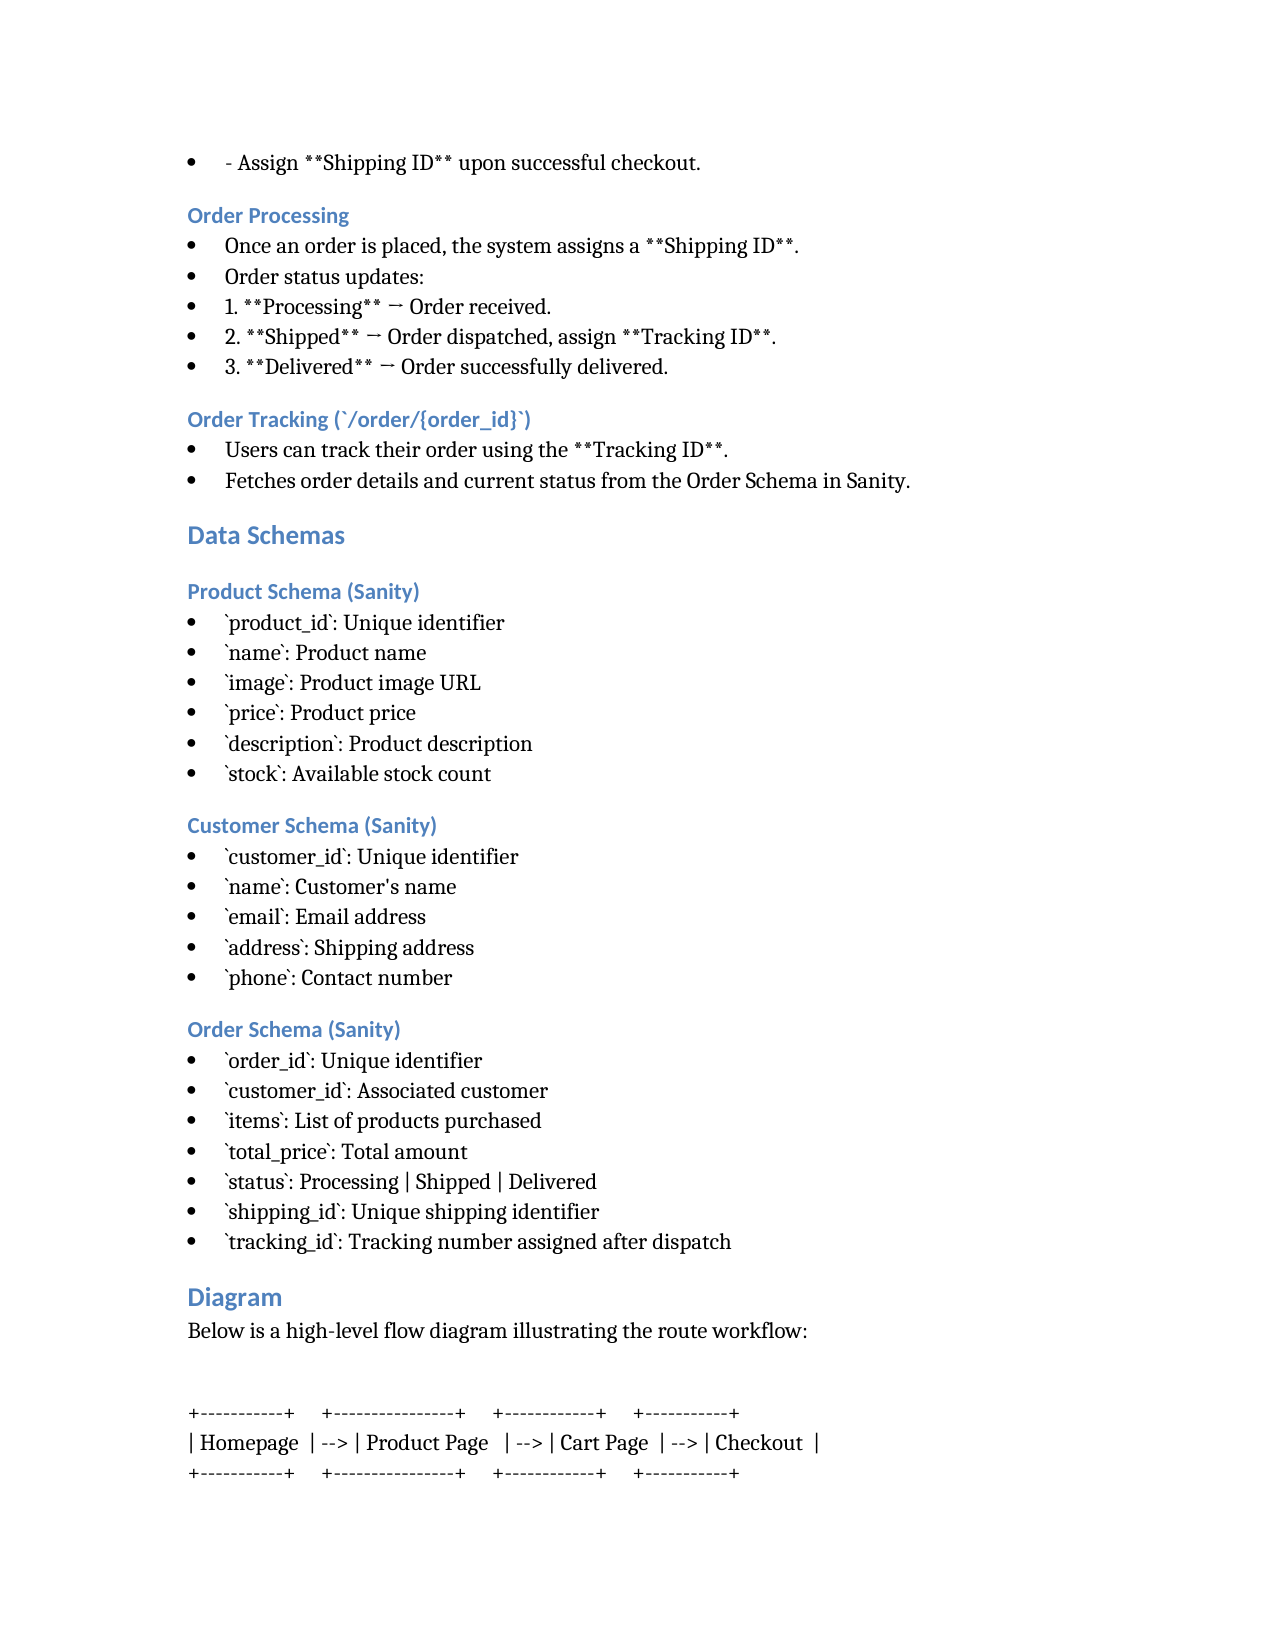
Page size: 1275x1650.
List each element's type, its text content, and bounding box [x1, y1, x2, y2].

list `name`: Customer's name [187, 874, 1087, 900]
subtitle Order Processing [187, 201, 1087, 229]
subtitle Data Schemas [187, 518, 1087, 552]
list `status`: Processing | Shipped | Delivered [187, 1169, 1087, 1195]
list Once an order is placed, the system assigns a **Shipping ID**. [187, 233, 1087, 259]
list `stock`: Available stock count [187, 761, 1087, 787]
list `shipping_id`: Unique shipping identifier [187, 1199, 1087, 1225]
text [187, 1369, 1087, 1486]
list `items`: List of products purchased [187, 1108, 1087, 1134]
list `description`: Product description [187, 730, 1087, 757]
subtitle Diagram [187, 1280, 1087, 1313]
list `price`: Product price [187, 700, 1087, 726]
subtitle Customer Schema (Sanity) [187, 812, 1087, 839]
list `customer_id`: Unique identifier [187, 844, 1087, 870]
list `tracking_id`: Tracking number assigned after dispatch [187, 1229, 1087, 1255]
list - Assign **Shipping ID** upon successful checkout. [187, 150, 1087, 176]
list `total_price`: Total amount [187, 1138, 1087, 1165]
list Order status updates: [187, 263, 1087, 290]
subtitle Product Schema (Sanity) [187, 577, 1087, 605]
list `email`: Email address [187, 904, 1087, 931]
subtitle Order Schema (Sanity) [187, 1016, 1087, 1044]
text Below is a high-level flow diagram illustrating the route workflow: [187, 1318, 1087, 1344]
list 2. **Shipped** → Order dispatched, assign **Tracking ID**. [187, 324, 1087, 350]
list `name`: Product name [187, 640, 1087, 666]
subtitle Order Tracking (`/order/{order_id}`) [187, 405, 1087, 433]
list `address`: Shipping address [187, 934, 1087, 961]
list `product_id`: Unique identifier [187, 609, 1087, 636]
list 1. **Processing** → Order received. [187, 294, 1087, 320]
list `order_id`: Unique identifier [187, 1048, 1087, 1074]
list `image`: Product image URL [187, 670, 1087, 696]
list Users can track their order using the **Tracking ID**. [187, 437, 1087, 464]
list 3. **Delivered** → Order successfully delivered. [187, 354, 1087, 380]
list Fetches order details and current status from the Order Schema in Sanity. [187, 467, 1087, 494]
list `customer_id`: Associated customer [187, 1078, 1087, 1104]
list `phone`: Contact number [187, 964, 1087, 991]
